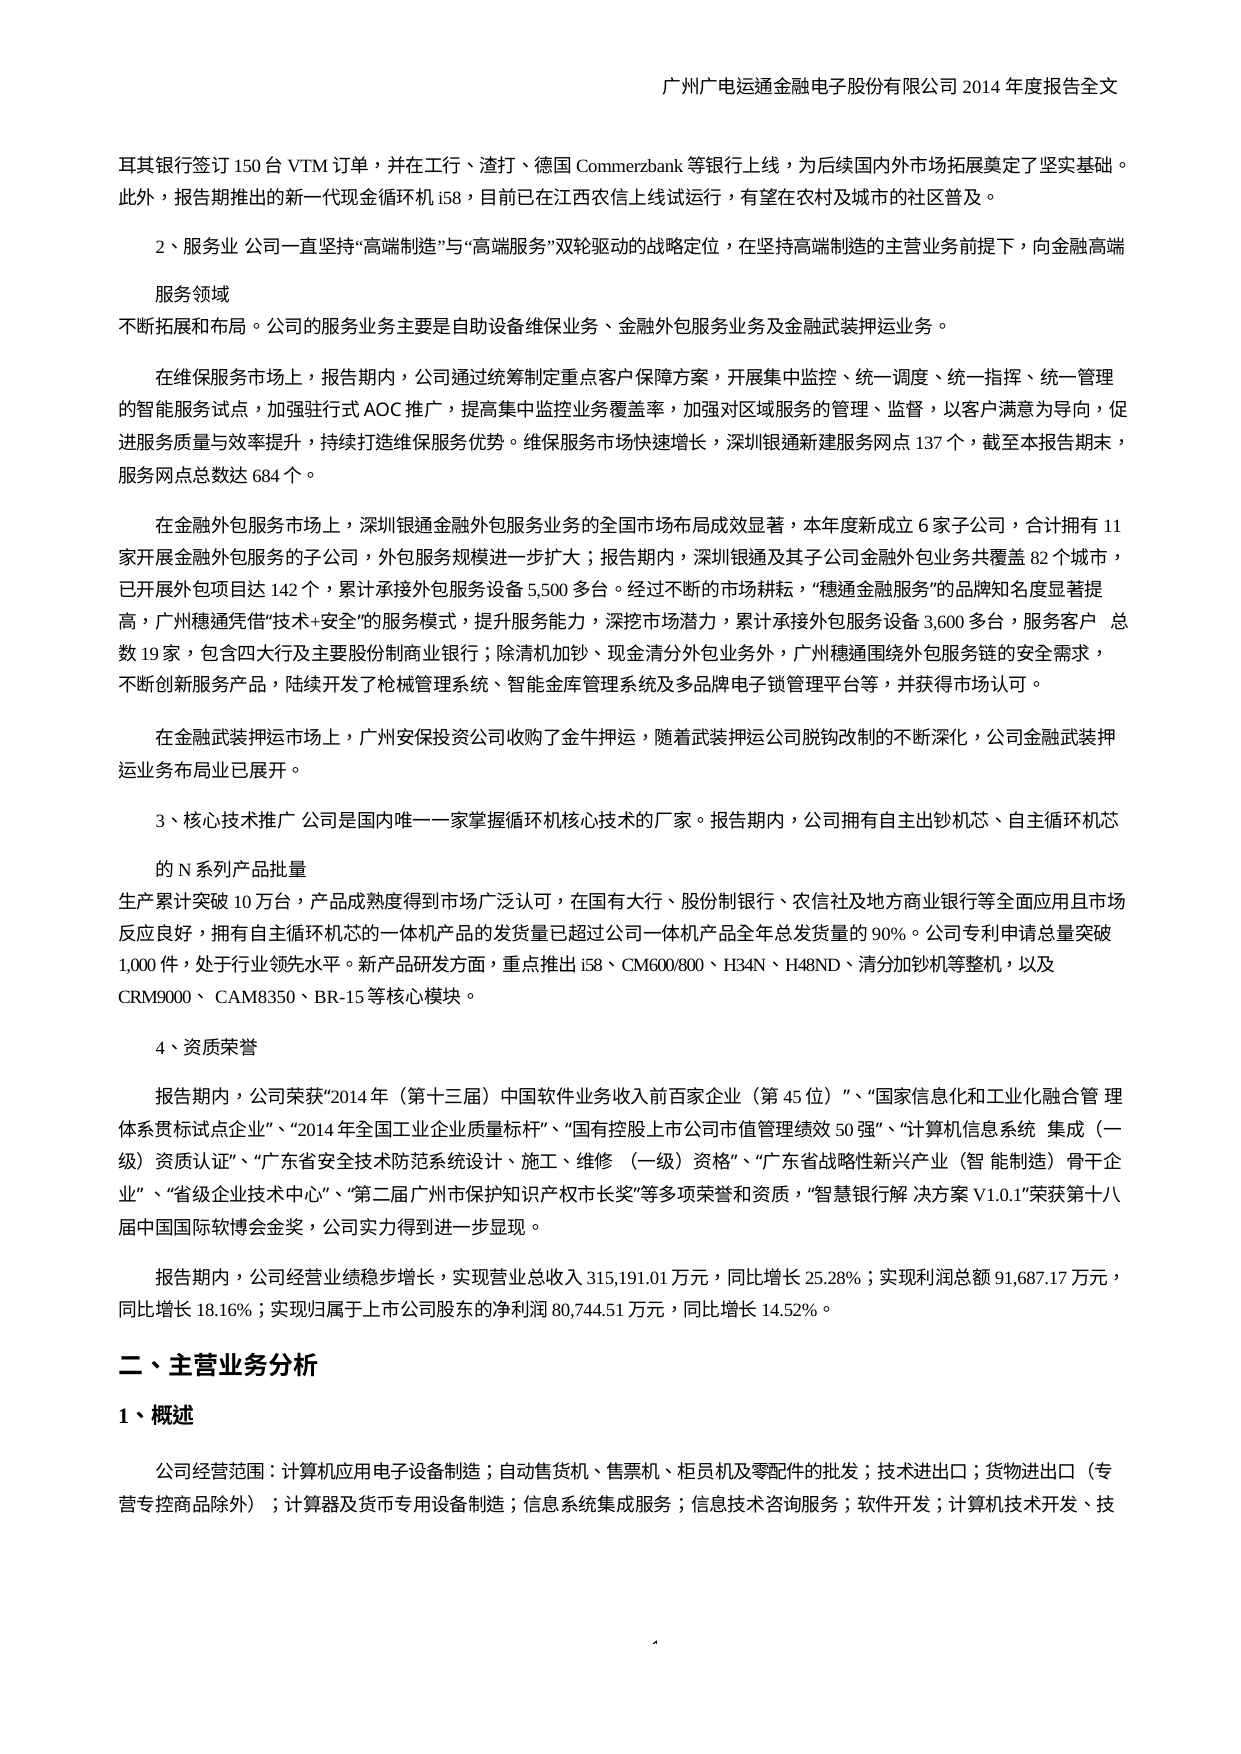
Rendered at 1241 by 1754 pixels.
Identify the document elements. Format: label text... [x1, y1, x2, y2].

text 此外，报告期推出的新一代现金循环机i58，目前已在江西农信上线试运行，有望在农村及城市的社区普及。 [118, 184, 1133, 210]
text 在维保服务市场上，报告期内，公司通过统筹制定重点客户保障方案，开展集中监控、统一调度、统一指挥、统一管理 的智能服务试点，加强驻行式AOC推广，提高集中监控业务覆盖率，加强对区域服务的管理、监督，以客户满意为导向，促 进服务质量与效率提升，持续打造维保服务优势。维保服务市场快速增长，深圳银通新建服务网点137个，截至本报告期末， 服务网点总数达684个。 [118, 364, 1133, 487]
text 营专控商品除外）；计算器及货币专用设备制造；信息系统集成服务；信息技术咨询服务；软件开发；计算机技术开发、技 [118, 1492, 1133, 1517]
text 在金融武装押运市场上，广州安保投资公司收购了金牛押运，随着武装押运公司脱钩改制的不断深化，公司金融武装押 [155, 724, 1133, 750]
text 4、资质荣誉 [155, 1034, 1133, 1059]
text 耳其银行签订150台VTM订单，并在工行、渣打、德国Commerzbank等银行上线，为后续国内外市场拓展奠定了坚实基础。 [118, 152, 1133, 178]
subtitle 1、概述 [118, 1400, 1133, 1430]
text 2、服务业 公司一直坚持“高端制造”与“高端服务”双轮驱动的战略定位，在坚持高端制造的主营业务前提下，向金融高端服务领域 [155, 211, 1133, 307]
text 报告期内，公司荣获“2014年（第十三届）中国软件业务收入前百家企业（第45位）”、“国家信息化和工业化融合管 理体系贯标试点企业”、“2014年全国工业企业质量标杆”、“国有控股上市公司市值管理绩效50强”、“计算机信息系统 集成（一级）资质认证”、“广东省安全技术防范系统设计、施工、维修 （一级）资格”、“广东省战略性新兴产业（智 能制造）骨干企业” 、“省级企业技术中心”、“第二届广州市保护知识产权市长奖”等多项荣誉和资质，“智慧银行解 决方案V1.0.1”荣获第十八届中国国际软博会金奖，公司实力得到进一步显现。 [118, 1083, 1123, 1239]
text 运业务布局业已展开。 [118, 757, 1133, 783]
text 公司经营范围：计算机应用电子设备制造；自动售货机、售票机、柜员机及零配件的批发；技术进出口；货物进出口（专 [155, 1458, 1133, 1484]
text 生产累计突破10万台，产品成熟度得到市场广泛认可，在国有大行、股份制银行、农信社及地方商业银行等全面应用且市场 反应良好，拥有自主循环机芯的一体机产品的发货量已超过公司一体机产品全年总发货量的90%。公司专利申请总量突破 1,000件，处于行业领先水平。新产品研发方面，重点推出i58、CM600/800、H34N、H48ND、清分加钞机等整机，以及CRM9000、 CAM8350、BR-15等核心模块。 [118, 888, 1133, 1009]
text 同比增长18.16%；实现归属于上市公司股东的净利润80,744.51万元，同比增长14.52%。 [118, 1297, 1133, 1322]
text 不断拓展和布局。公司的服务业务主要是自助设备维保业务、金融外包服务业务及金融武装押运业务。 [118, 313, 1133, 339]
text 3、核心技术推广 公司是国内唯一一家掌握循环机核心技术的厂家。报告期内，公司拥有自主出钞机芯、自主循环机芯的N系列产品批量 [155, 784, 1133, 882]
subtitle 二、主营业务分析 [118, 1347, 1133, 1381]
text 在金融外包服务市场上，深圳银通金融外包服务业务的全国市场布局成效显著，本年度新成立6家子公司，合计拥有11 家开展金融外包服务的子公司，外包服务规模进一步扩大；报告期内，深圳银通及其子公司金融外包业务共覆盖82个城市， 已开展外包项目达142个，累计承接外包服务设备5,500多台。经过不断的市场耕耘，“穗通金融服务”的品牌知名度显著提 高，广州穗通凭借“技术+安全”的服务模式，提升服务能力，深挖市场潜力，累计承接外包服务设备3,600多台，服务客户 总数19家，包含四大行及主要股份制商业银行；除清机加钞、现金清分外包业务外，广州穗通围绕外包服务链的安全需求， 不断创新服务产品，陆续开发了枪械管理系统、智能金库管理系统及多品牌电子锁管理平台等，并获得市场认可。 [118, 512, 1133, 697]
text 报告期内，公司经营业绩稳步增长，实现营业总收入315,191.01万元，同比增长25.28%；实现利润总额91,687.17万元， [155, 1264, 1133, 1290]
